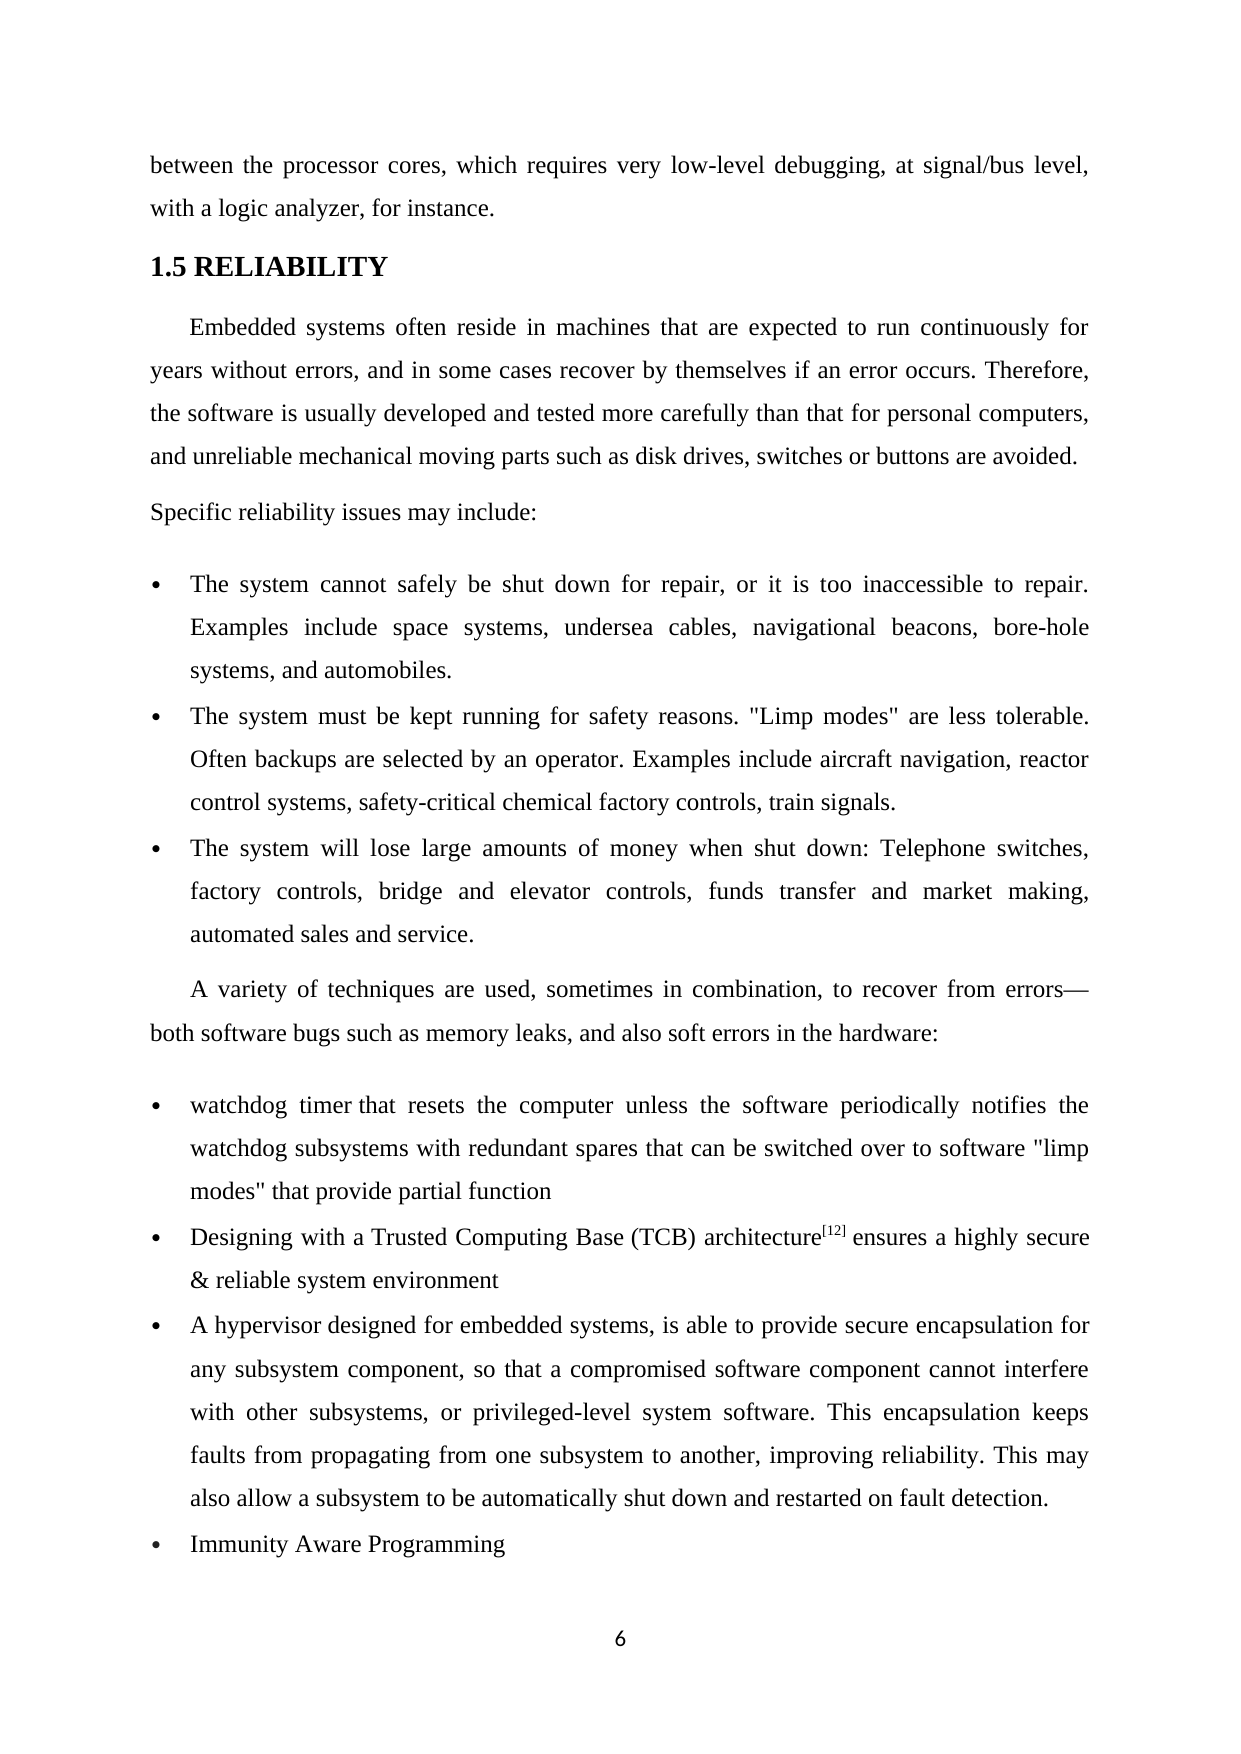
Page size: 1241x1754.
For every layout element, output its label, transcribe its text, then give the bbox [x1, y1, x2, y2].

list watchdog timer that resets the computer unless the software periodically notifies the watchdog subsystems with redundant spares that can be switched over to software "limp modes" that provide partial function [152, 1090, 1090, 1205]
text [150, 150, 1090, 222]
text 1.5 RELIABILITY [150, 249, 1090, 282]
text A variety of techniques are used, sometimes in combination, to recover from errors—both software bugs such as memory leaks, and also soft errors in the hardware: [150, 974, 1090, 1046]
list Designing with a Trusted Computing Base (TCB) architecture[12] ensures a highly secure & reliable system environment [152, 1222, 1090, 1294]
list The system must be kept running for safety reasons. "Limp modes" are less tolerable. Often backups are selected by an operator. Examples include aircraft navigation, reactor control systems, safety-critical chemical factory controls, train signals. [152, 701, 1090, 816]
list The system will lose large amounts of money when shut down: Telephone switches, factory controls, bridge and elevator controls, funds transfer and market making, automated sales and service. [152, 833, 1090, 948]
text Specific reliability issues may include: [150, 497, 1090, 525]
list The system cannot safely be shut down for repair, or it is too inaccessible to repair. Examples include space systems, undersea cables, navigational beacons, bore-hole systems, and automobiles. [152, 569, 1090, 684]
list Immunity Aware Programming [152, 1529, 1090, 1557]
text Embedded systems often reside in machines that are expected to run continuously for years without errors, and in some cases recover by themselves if an error occurs. Therefore, the software is usually developed and tested more carefully than that for personal computers, and unreliable mechanical moving parts such as disk drives, switches or buttons are avoided. [150, 312, 1090, 470]
list A hypervisor designed for embedded systems, is able to provide secure encapsulation for any subsystem component, so that a compromised software component cannot interfere with other subsystems, or privileged-level system software. This encapsulation keeps faults from propagating from one subsystem to another, improving reliability. This may also allow a subsystem to be automatically shut down and restarted on fault detection. [152, 1311, 1090, 1512]
